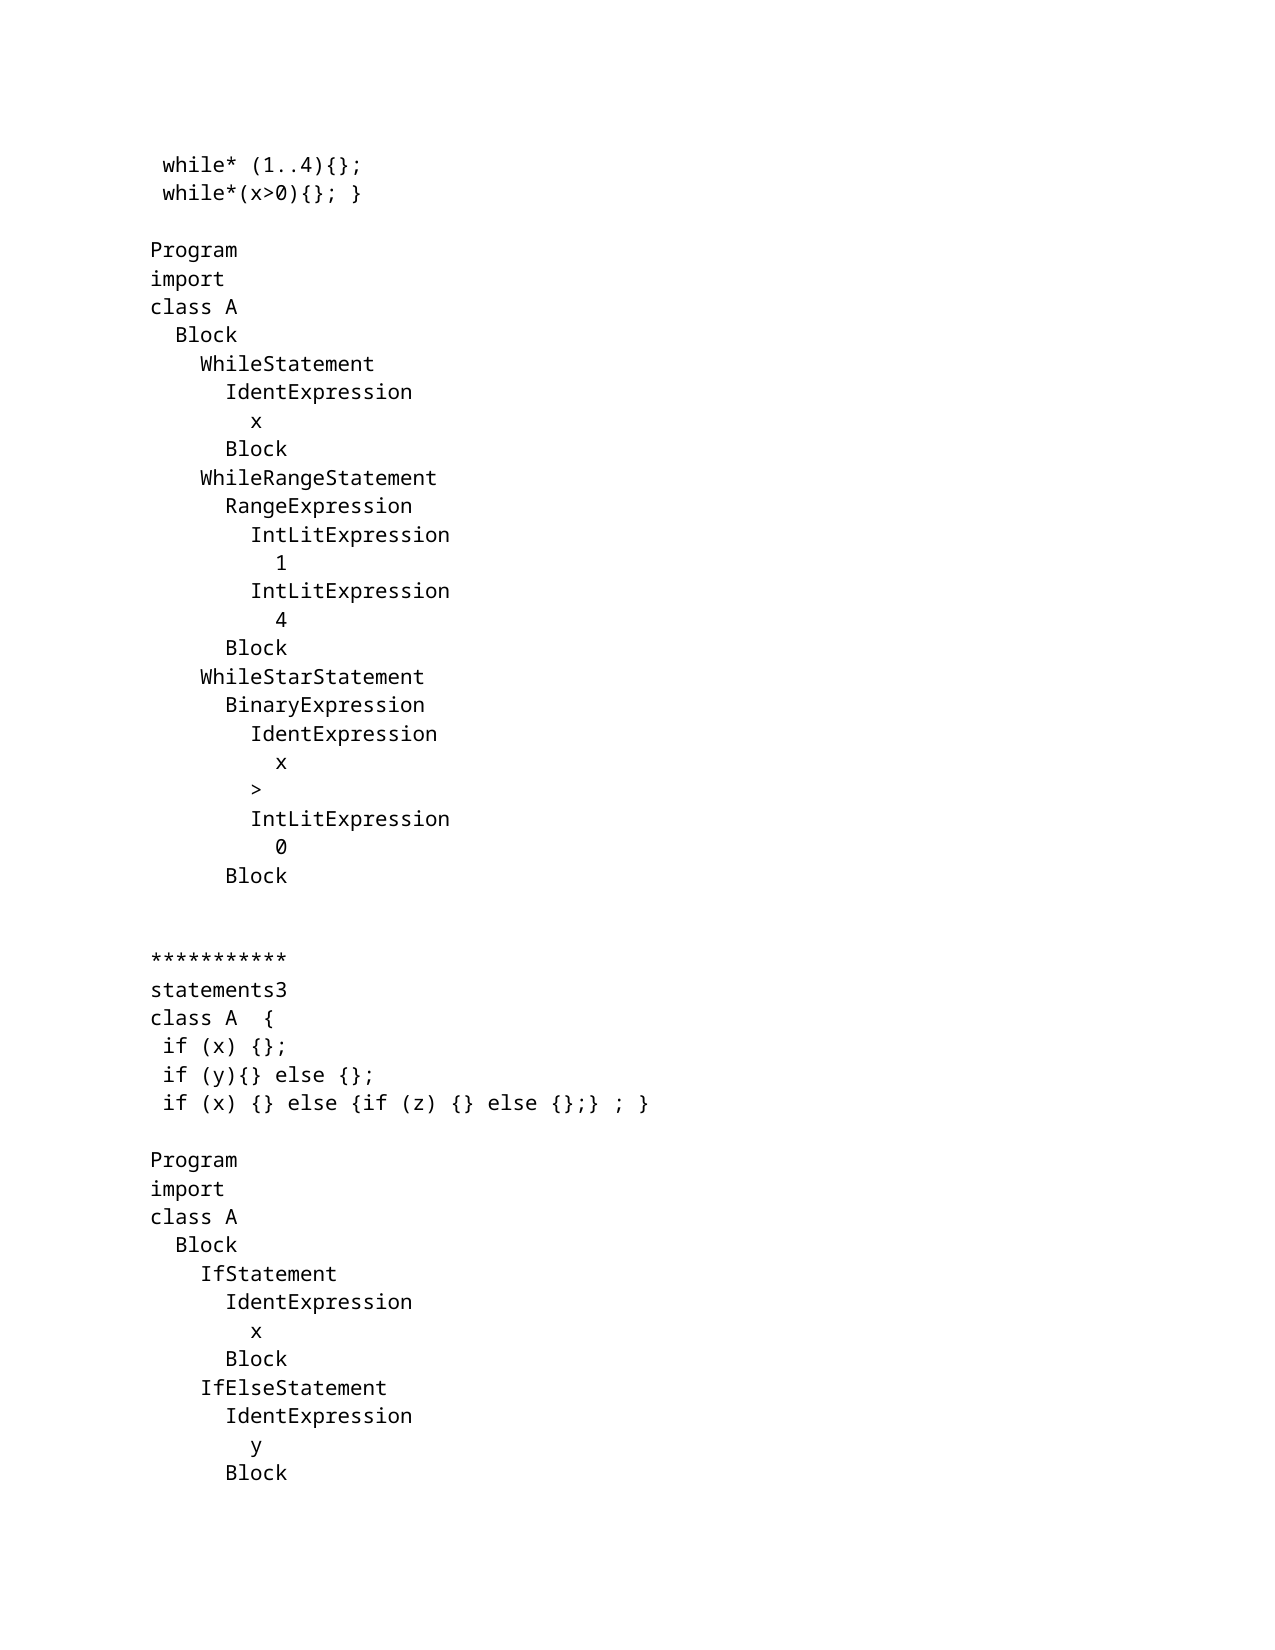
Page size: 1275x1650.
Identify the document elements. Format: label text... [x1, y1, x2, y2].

text 0 [150, 832, 1125, 861]
text Block [150, 434, 1125, 463]
text WhileStatement [150, 349, 1125, 377]
text RangeExpression [150, 491, 1125, 520]
text Program [150, 1145, 1125, 1174]
text IdentExpression [150, 1401, 1125, 1430]
text Block [150, 1231, 1125, 1259]
text class A [150, 292, 1125, 321]
text WhileRangeStatement [150, 463, 1125, 491]
text IfElseStatement [150, 1373, 1125, 1401]
text IdentExpression [150, 1287, 1125, 1316]
text if (y){} else {}; [150, 1060, 1125, 1088]
text IdentExpression [150, 719, 1125, 747]
text WhileStarStatement [150, 662, 1125, 690]
text 4 [150, 605, 1125, 633]
text class A [150, 1202, 1125, 1231]
text import [150, 1174, 1125, 1202]
text if (x) {}; [150, 1032, 1125, 1060]
text IfStatement [150, 1259, 1125, 1287]
text import [150, 264, 1125, 292]
text Block [150, 633, 1125, 662]
text Block [150, 1458, 1125, 1487]
text Block [150, 861, 1125, 889]
text x [150, 747, 1125, 776]
text class A { [150, 1003, 1125, 1032]
text 1 [150, 548, 1125, 577]
text x [150, 1316, 1125, 1344]
text *********** [150, 946, 1125, 975]
text > [150, 776, 1125, 804]
text while* (1..4){}; [150, 150, 1125, 178]
text if (x) {} else {if (z) {} else {};} ; } [150, 1088, 1125, 1117]
text y [150, 1430, 1125, 1458]
text Block [150, 321, 1125, 349]
text statements3 [150, 975, 1125, 1003]
text IntLitExpression [150, 577, 1125, 605]
text Block [150, 1344, 1125, 1373]
text while*(x>0){}; } [150, 178, 1125, 207]
text IntLitExpression [150, 520, 1125, 548]
text IntLitExpression [150, 804, 1125, 832]
text x [150, 406, 1125, 434]
text Program [150, 235, 1125, 264]
text BinaryExpression [150, 690, 1125, 719]
text IdentExpression [150, 377, 1125, 406]
